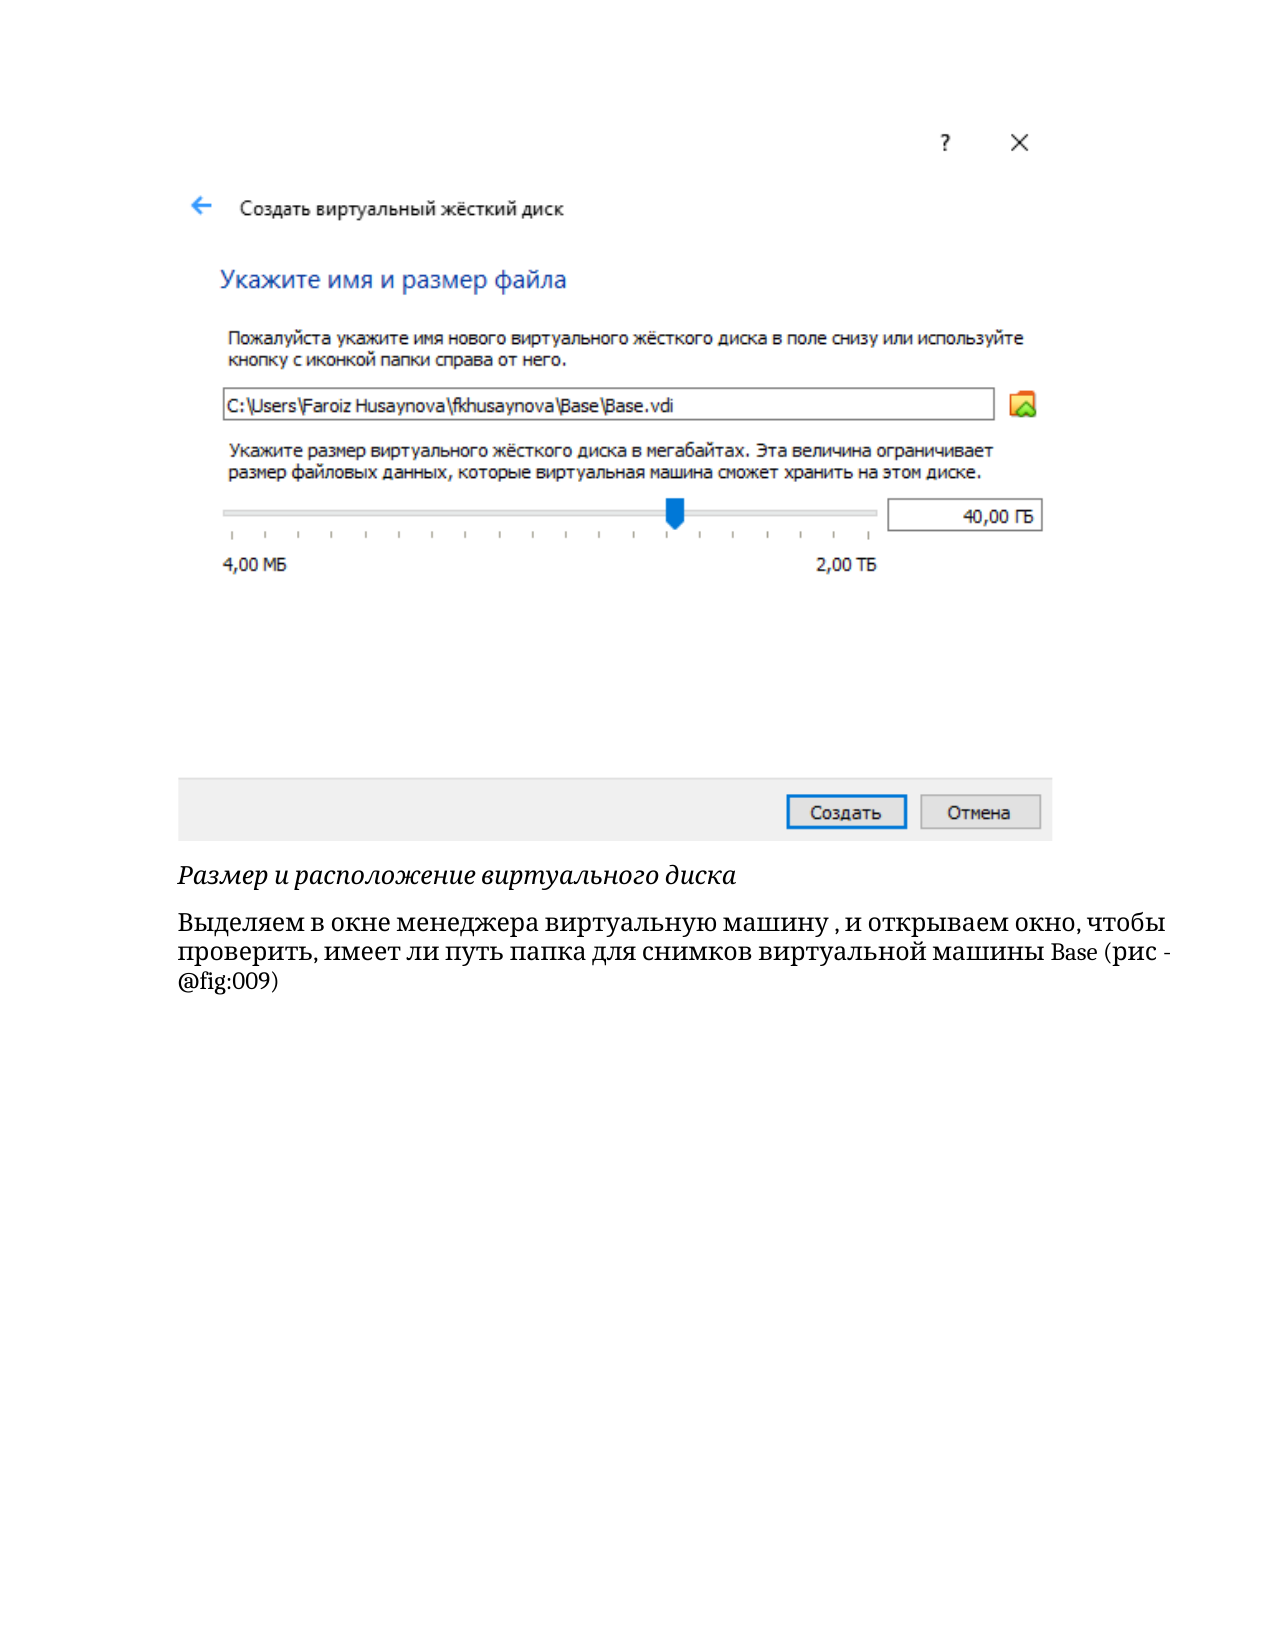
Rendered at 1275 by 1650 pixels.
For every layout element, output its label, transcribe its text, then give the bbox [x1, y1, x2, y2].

text Выделяем в окне менеджера виртуальную машину , и открываем окно, чтобы проверить, имеет ли путь папка для снимков виртуальной машины Base (рис -@fig:009) [177, 909, 1186, 996]
text Размер и расположение виртуального диска [177, 862, 1186, 891]
picture [177, 118, 1053, 841]
